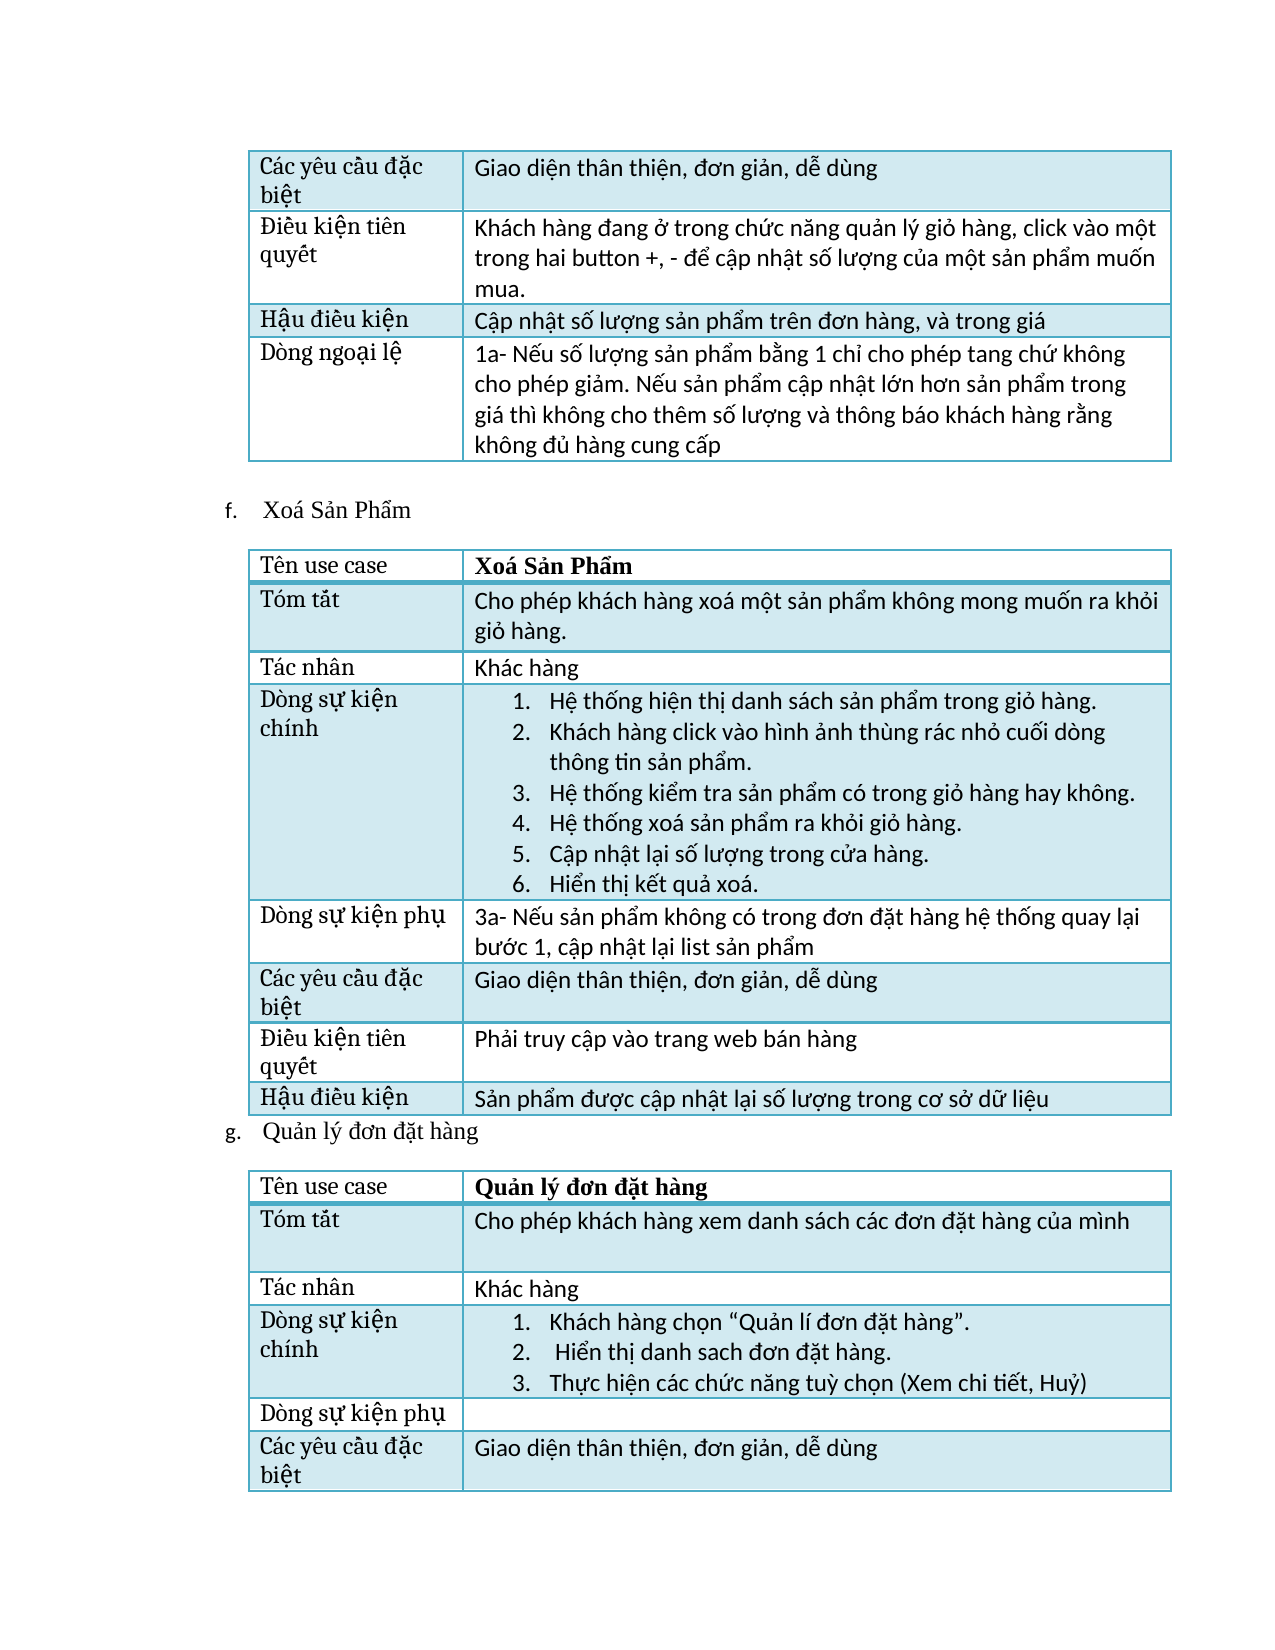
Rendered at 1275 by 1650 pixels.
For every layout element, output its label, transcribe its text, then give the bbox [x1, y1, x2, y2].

table_cell Tóm tắt [250, 1206, 462, 1271]
table_cell Dòng ngoại lệ [250, 338, 462, 460]
table_header Xoá Sản Phẩm [464, 551, 1170, 580]
table_cell 1a- Nếu số lượng sản phẩm bằng 1 chỉ cho phép tang chứ không cho phép giảm. Nếu sản phẩm cập nhật lớn hơn sản phẩm trong giá thì không cho thêm số lượng và thông báo khách hàng rằng không đủ hàng cung cấp [464, 338, 1170, 460]
table_cell Khác hàng [464, 653, 1170, 683]
table_cell Giao diện thân thiện, đơn giản, dễ dùng [464, 964, 1170, 1021]
table_cell Hậu điều kiện [250, 305, 462, 336]
list Quản lý đơn đặt hàng [225, 1116, 1125, 1145]
table_cell 3a- Nếu sản phẩm không có trong đơn đặt hàng hệ thống quay lại bước 1, cập nhật lại list sản phẩm [464, 901, 1170, 962]
list Xoá Sản Phẩm [225, 495, 1125, 524]
table_cell [464, 1399, 1170, 1430]
table_cell Hậu điều kiện [250, 1083, 462, 1114]
table_cell Điều kiện tiên quyết [250, 1024, 462, 1081]
table_cell Giao diện thân thiện, đơn giản, dễ dùng [464, 152, 1170, 209]
table_cell Các yêu cầu đặc biệt [250, 964, 462, 1021]
table_cell Cho phép khách hàng xoá một sản phẩm không mong muốn ra khỏi giỏ hàng. [464, 585, 1170, 650]
table_header Quản lý đơn đặt hàng [464, 1172, 1170, 1201]
table_cell Dòng sự kiện phụ [250, 901, 462, 962]
table_header Tên use case [250, 551, 462, 580]
table_cell Các yêu cầu đặc biệt [250, 1432, 462, 1489]
table_cell Dòng sự kiện chính [250, 1306, 462, 1397]
table_cell Giao diện thân thiện, đơn giản, dễ dùng [464, 1432, 1170, 1489]
table_cell Tác nhân [250, 653, 462, 683]
table_cell Tác nhân [250, 1273, 462, 1304]
table_cell Cho phép khách hàng xem danh sách các đơn đặt hàng của mình [464, 1206, 1170, 1271]
table_cell Sản phẩm được cập nhật lại số lượng trong cơ sở dữ liệu [464, 1083, 1170, 1114]
table_cell Khách hàng chọn “Quản lí đơn đặt hàng”. Hiển thị danh sach đơn đặt hàng. Thực hiện các chức năng tuỳ chọn (Xem chi tiết, Huỷ) [464, 1306, 1170, 1397]
table_cell Điều kiện tiên quyết [250, 212, 462, 303]
table_cell Dòng sự kiện chính [250, 685, 462, 899]
table_cell Cập nhật số lượng sản phẩm trên đơn hàng, và trong giá [464, 305, 1170, 336]
table_cell Khác hàng [464, 1273, 1170, 1304]
table_cell Tóm tắt [250, 585, 462, 650]
table_cell Khách hàng đang ở trong chức năng quản lý giỏ hàng, click vào một trong hai button +, - để cập nhật số lượng của một sản phẩm muốn mua. [464, 212, 1170, 303]
table_cell Dòng sự kiện phụ [250, 1399, 462, 1430]
table_header Tên use case [250, 1172, 462, 1201]
table_cell Hệ thống hiện thị danh sách sản phẩm trong giỏ hàng. Khách hàng click vào hình ảnh thùng rác nhỏ cuối dòng thông tin sản phẩm. Hệ thống kiểm tra sản phẩm có trong giỏ hàng hay không. Hệ thống xoá sản phẩm ra khỏi giỏ hàng. Cập nhật lại số lượng trong cửa hàng. Hiển thị kết quả xoá. [464, 685, 1170, 899]
table_cell Phải truy cập vào trang web bán hàng [464, 1024, 1170, 1081]
table_cell Các yêu cầu đặc biệt [250, 152, 462, 209]
